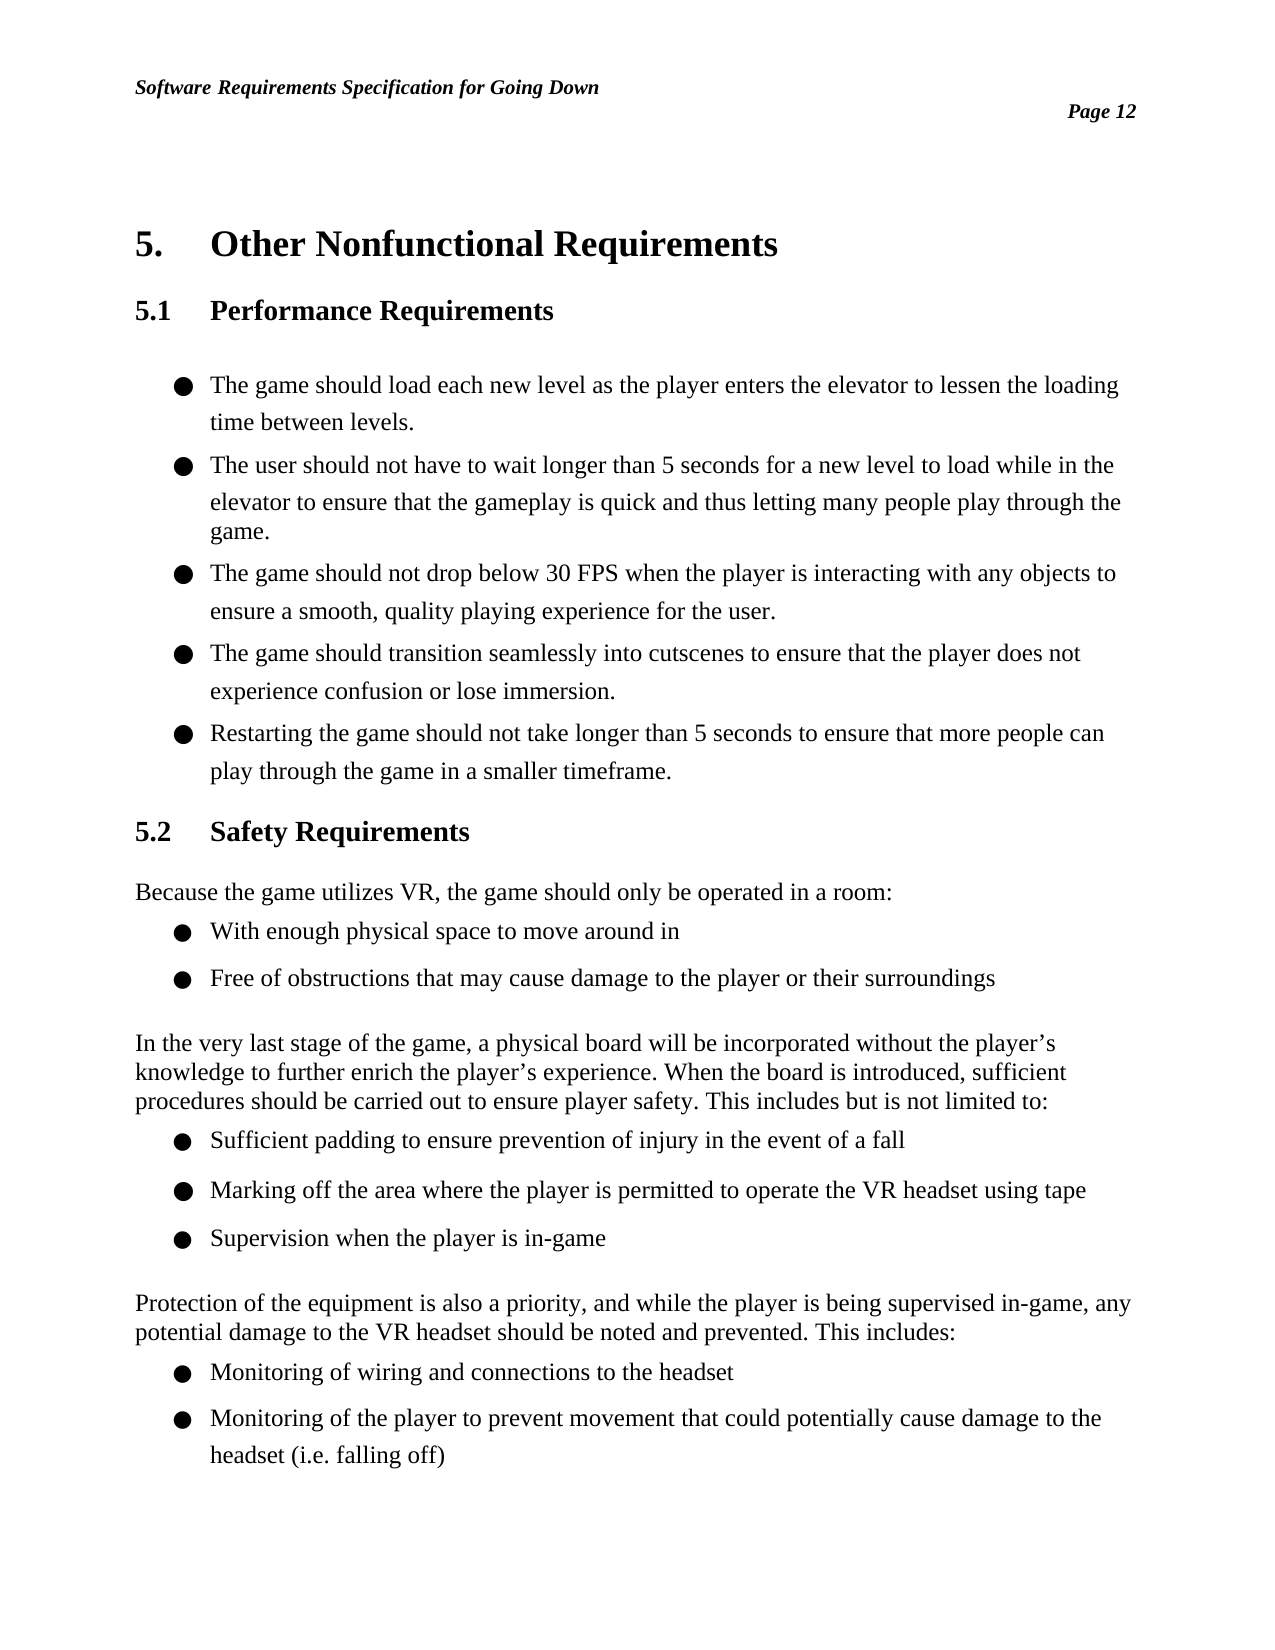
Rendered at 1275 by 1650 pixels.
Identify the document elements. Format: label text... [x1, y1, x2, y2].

text Because the game utilizes VR, the game should only be operated in a room: [135, 877, 1140, 906]
text Protection of the equipment is also a priority, and while the player is being supervised in-game, any potential damage to the VR headset should be noted and prevented. This includes: [135, 1288, 1140, 1346]
list The user should not have to wait longer than 5 seconds for a new level to load while in the elevator to ensure that the gameplay is quick and thus letting many people play through the game. [172, 436, 1140, 545]
list The game should not drop below 30 FPS when the player is interacting with any objects to ensure a smooth, quality playing experience for the user. [172, 545, 1140, 625]
list Free of obstructions that may cause damage to the player or their surroundings [172, 952, 1140, 999]
list Monitoring of wiring and connections to the headset [172, 1346, 1140, 1393]
list With enough physical space to move around in [172, 906, 1140, 952]
list Marking off the area where the player is permitted to operate the VR headset using tape [172, 1161, 1140, 1213]
list Supervision when the player is in-game [172, 1213, 1140, 1260]
subtitle Performance Requirements [135, 293, 1140, 327]
list The game should transition seamlessly into cutscenes to ensure that the player does not experience confusion or lose immersion. [172, 625, 1140, 705]
subtitle Safety Requirements [135, 814, 1140, 848]
list Monitoring of the player to prevent movement that could potentially cause damage to the headset (i.e. falling off) [172, 1393, 1140, 1469]
text In the very last stage of the game, a physical board will be incorporated without the player’s knowledge to further enrich the player’s experience. When the board is introduced, sufficient procedures should be carried out to ensure player safety. This includes but is not limited to: [135, 1028, 1140, 1114]
subtitle Other Nonfunctional Requirements [135, 221, 1140, 264]
list The game should load each new level as the player enters the elevator to lessen the loading time between levels. [172, 356, 1140, 436]
list Restarting the game should not take longer than 5 seconds to ensure that more people can play through the game in a smaller timeframe. [172, 705, 1140, 785]
list Sufficient padding to ensure prevention of injury in the event of a fall [172, 1114, 1140, 1161]
